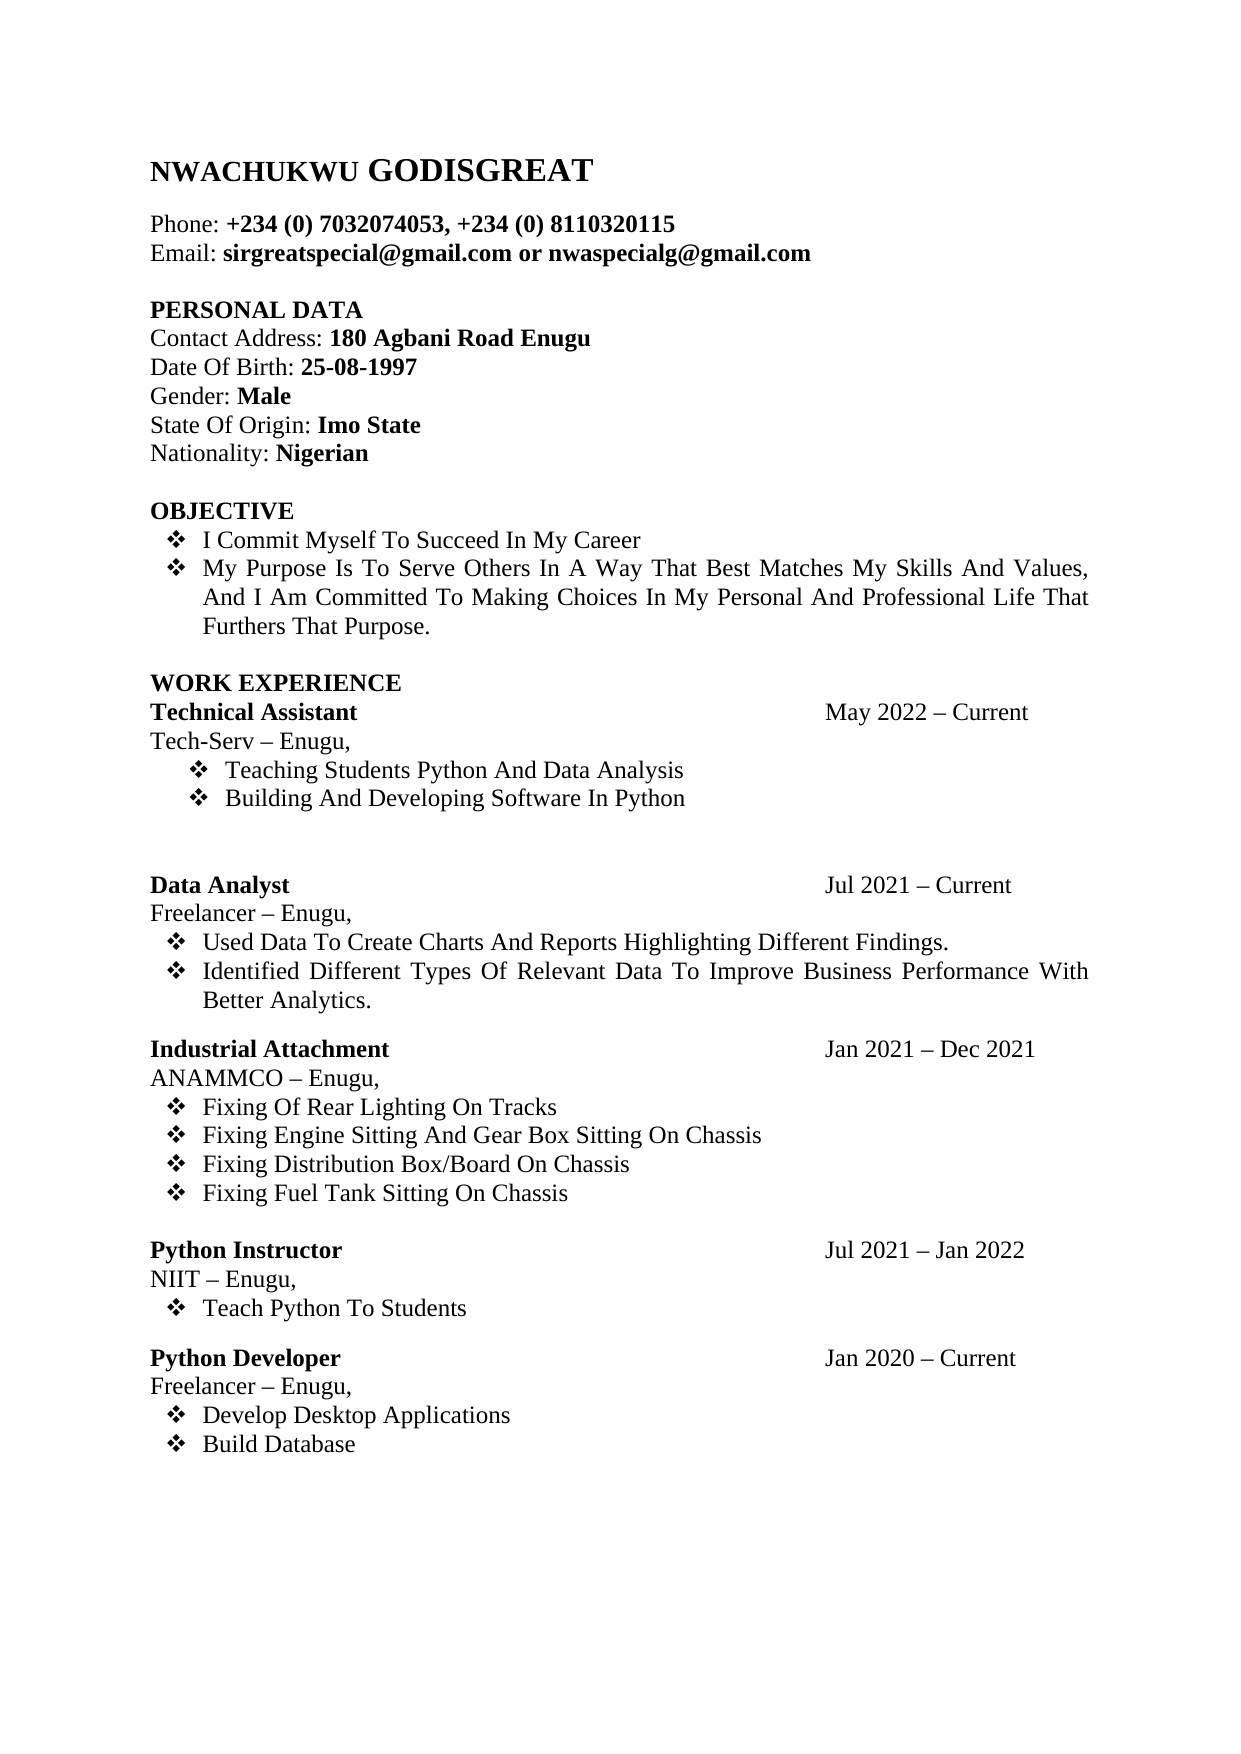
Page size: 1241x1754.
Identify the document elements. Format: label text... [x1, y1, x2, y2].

text WORK EXPERIENCE [150, 668, 1090, 697]
text Industrial Attachment Jan 2021 – Dec 2021 [150, 1034, 1090, 1063]
list Teach Python To Students [165, 1293, 1090, 1322]
text Email: sirgreatspecial@gmail.com or nwaspecialg@gmail.com [150, 238, 1090, 267]
list My Purpose Is To Serve Others In A Way That Best Matches My Skills And Values, And I Am Committed To Making Choices In My Personal And Professional Life That Furthers That Purpose. [165, 553, 1090, 640]
text Contact Address: 180 Agbani Road Enugu [150, 323, 1090, 352]
text Freelancer – Enugu, [150, 1371, 1090, 1400]
text Gender: Male [150, 381, 1090, 410]
text PERSONAL DATA [150, 295, 1090, 323]
text NIIT – Enugu, [150, 1264, 1090, 1293]
text Python Instructor Jul 2021 – Jan 2022 [150, 1236, 1090, 1264]
list Fixing Engine Sitting And Gear Box Sitting On Chassis [165, 1121, 1090, 1149]
text NWACHUKWU GODISGREAT [150, 150, 1090, 188]
text Python Developer Jan 2020 – Current [150, 1343, 1090, 1371]
text Tech-Serv – Enugu, [150, 726, 1090, 755]
list Used Data To Create Charts And Reports Highlighting Different Findings. [165, 927, 1090, 956]
text Technical Assistant May 2022 – Current [150, 697, 1090, 726]
list Identified Different Types Of Relevant Data To Improve Business Performance With Better Analytics. [165, 956, 1090, 1013]
text Phone: +234 (0) 7032074053, +234 (0) 8110320115 [150, 209, 1090, 238]
text ANAMMCO – Enugu, [150, 1063, 1090, 1092]
text Freelancer – Enugu, [150, 898, 1090, 927]
text Data Analyst Jul 2021 – Current [150, 870, 1090, 898]
list I Commit Myself To Succeed In My Career [165, 525, 1090, 553]
list Fixing Distribution Box/Board On Chassis [165, 1149, 1090, 1178]
text Date Of Birth: 25-08-1997 [150, 352, 1090, 381]
text State Of Origin: Imo State [150, 410, 1090, 438]
list Develop Desktop Applications [165, 1400, 1090, 1429]
list Build Database [165, 1429, 1090, 1458]
list Fixing Fuel Tank Sitting On Chassis [165, 1178, 1090, 1207]
list Teaching Students Python And Data Analysis [187, 755, 1090, 783]
list Fixing Of Rear Lighting On Tracks [165, 1092, 1090, 1121]
text OBJECTIVE [150, 496, 1090, 525]
list Building And Developing Software In Python [187, 783, 1090, 812]
text Nationality: Nigerian [150, 438, 1090, 467]
